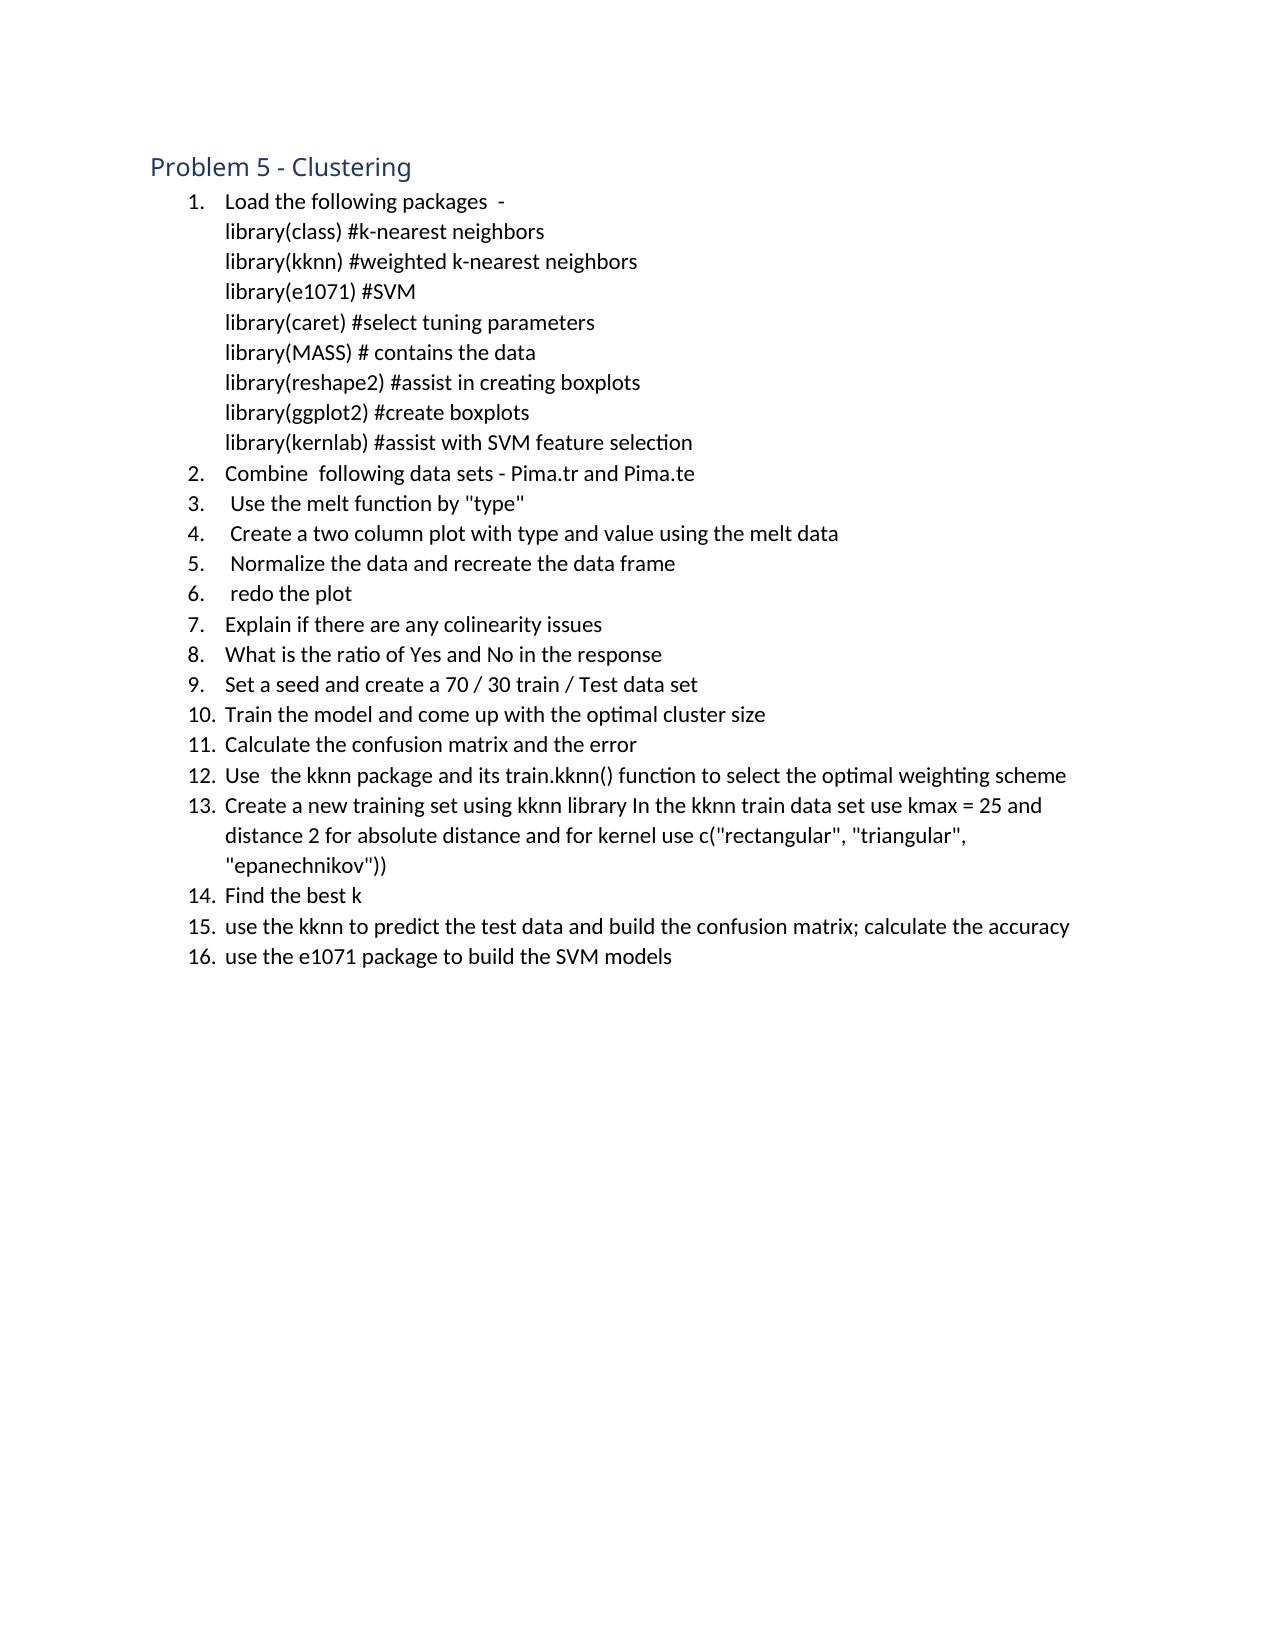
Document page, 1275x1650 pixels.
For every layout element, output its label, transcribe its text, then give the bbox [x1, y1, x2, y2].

list Use the melt function by "type" [187, 489, 1125, 517]
list library(reshape2) #assist in creating boxplots [225, 368, 1125, 396]
list Normalize the data and recreate the data frame [187, 549, 1125, 577]
list Train the model and come up with the optimal cluster size [187, 700, 1125, 728]
list Find the best k [187, 882, 1125, 909]
list Use the kknn package and its train.kknn() function to select the optimal weighting scheme [187, 761, 1125, 789]
list Create a new training set using kknn library In the kknn train data set use kmax = 25 and distance 2 for absolute distance and for kernel use c("rectangular", "triangular", "epanechnikov")) [187, 791, 1125, 879]
list library(ggplot2) #create boxplots [225, 398, 1125, 426]
list library(caret) #select tuning parameters [225, 308, 1125, 336]
list Create a two column plot with type and value using the melt data [187, 519, 1125, 547]
list library(class) #k-nearest neighbors [225, 217, 1125, 245]
list library(kknn) #weighted k-nearest neighbors [225, 247, 1125, 275]
list Set a seed and create a 70 / 30 train / Test data set [187, 670, 1125, 698]
subtitle Problem 5 - Clustering [150, 150, 1125, 184]
list use the kknn to predict the test data and build the confusion matrix; calculate the accuracy [187, 912, 1125, 940]
list use the e1071 package to build the SVM models [187, 942, 1125, 970]
list Calculate the confusion matrix and the error [187, 731, 1125, 758]
list What is the ratio of Yes and No in the response [187, 640, 1125, 668]
list library(e1071) #SVM [225, 277, 1125, 305]
list library(kernlab) #assist with SVM feature selection [225, 428, 1125, 456]
list Load the following packages - [187, 187, 1125, 215]
list library(MASS) # contains the data [225, 338, 1125, 366]
list redo the plot [187, 579, 1125, 607]
list Combine following data sets - Pima.tr and Pima.te [187, 459, 1125, 487]
list Explain if there are any colinearity issues [187, 610, 1125, 638]
